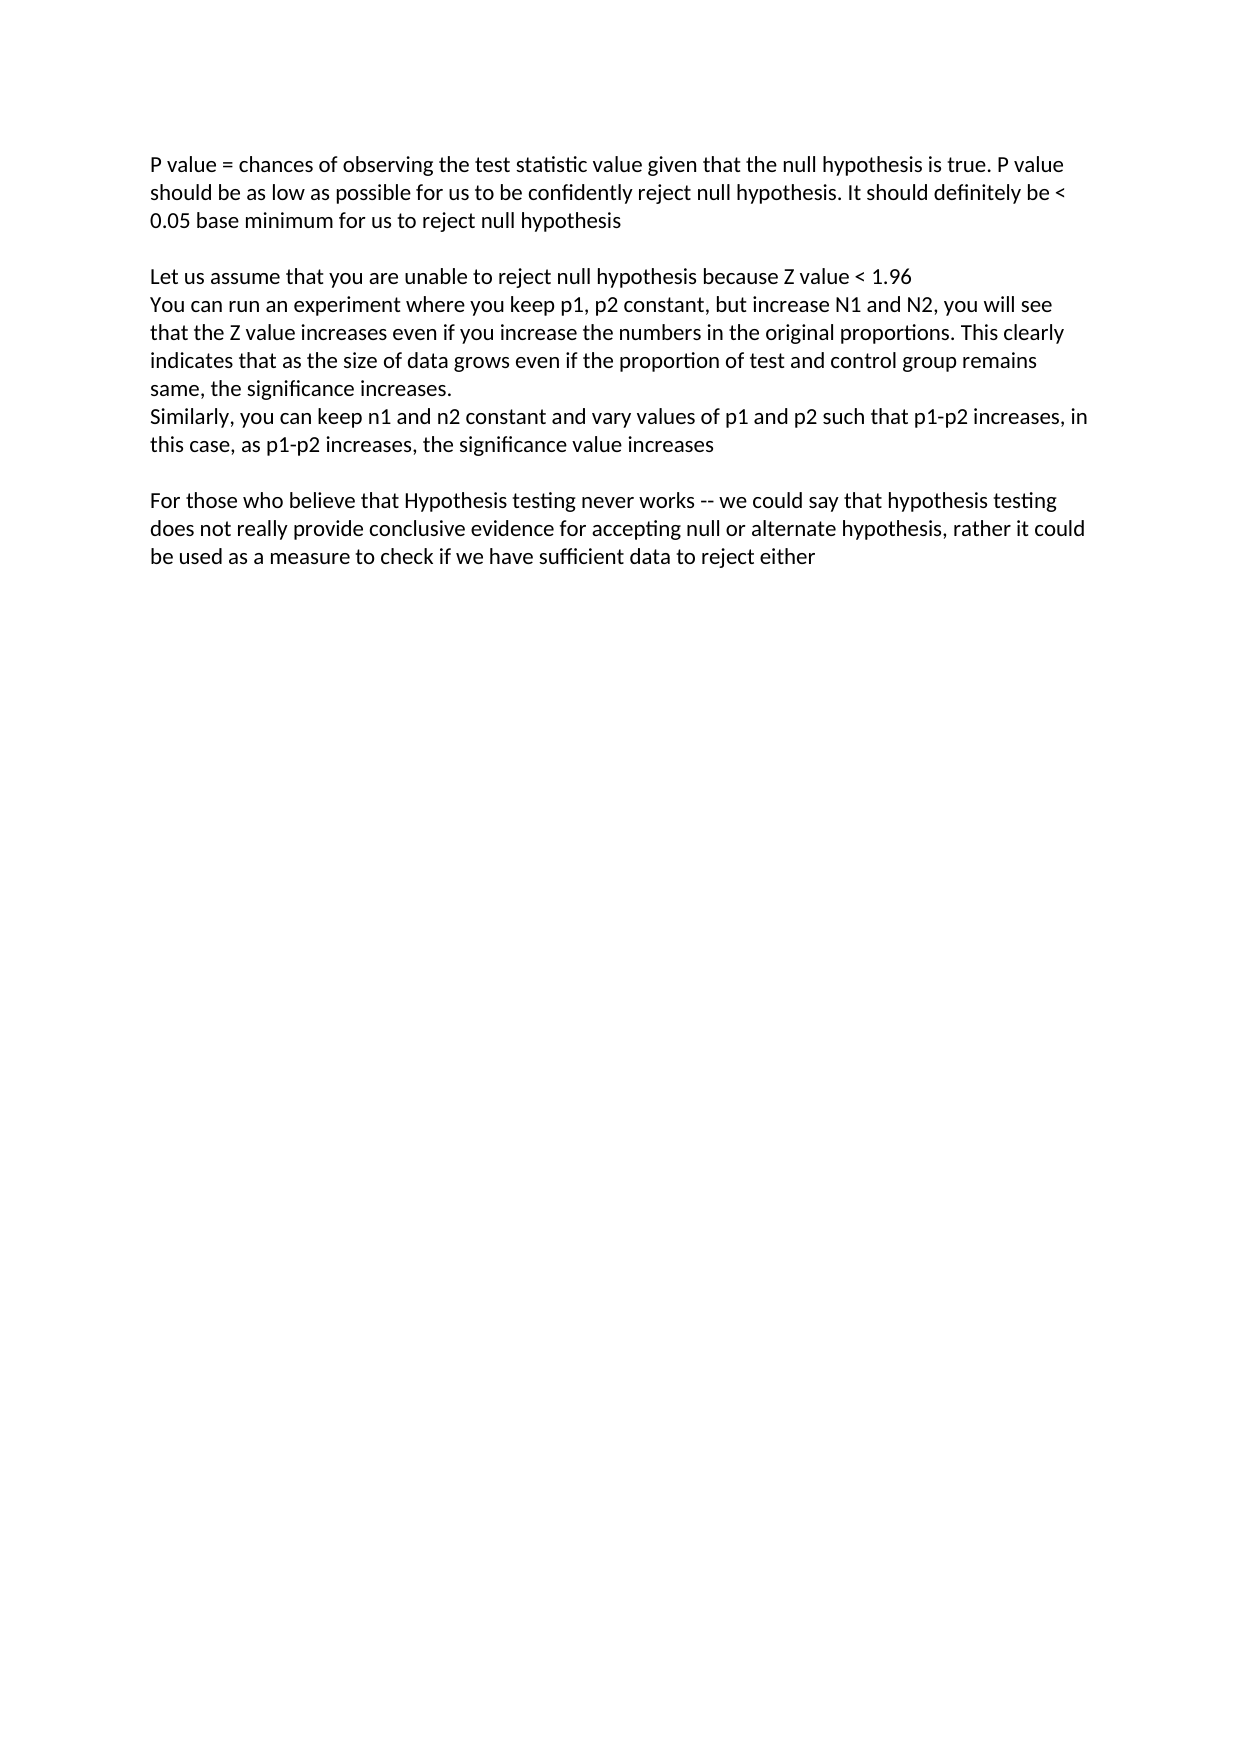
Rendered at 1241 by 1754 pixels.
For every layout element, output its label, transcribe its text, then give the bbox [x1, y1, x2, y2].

text You can run an experiment where you keep p1, p2 constant, but increase N1 and N2, you will see that the Z value increases even if you increase the numbers in the original proportions. This clearly indicates that as the size of data grows even if the proportion of test and control group remains same, the significance increases. [150, 290, 1090, 402]
text P value = chances of observing the test statistic value given that the null hypothesis is true. P value should be as low as possible for us to be confidently reject null hypothesis. It should definitely be < 0.05 base minimum for us to reject null hypothesis [150, 150, 1090, 234]
text Let us assume that you are unable to reject null hypothesis because Z value < 1.96 [150, 262, 1090, 290]
text For those who believe that Hypothesis testing never works -- we could say that hypothesis testing does not really provide conclusive evidence for accepting null or alternate hypothesis, rather it could be used as a measure to check if we have sufficient data to reject either [150, 486, 1090, 570]
text Similarly, you can keep n1 and n2 constant and vary values of p1 and p2 such that p1-p2 increases, in this case, as p1-p2 increases, the significance value increases [150, 402, 1090, 458]
